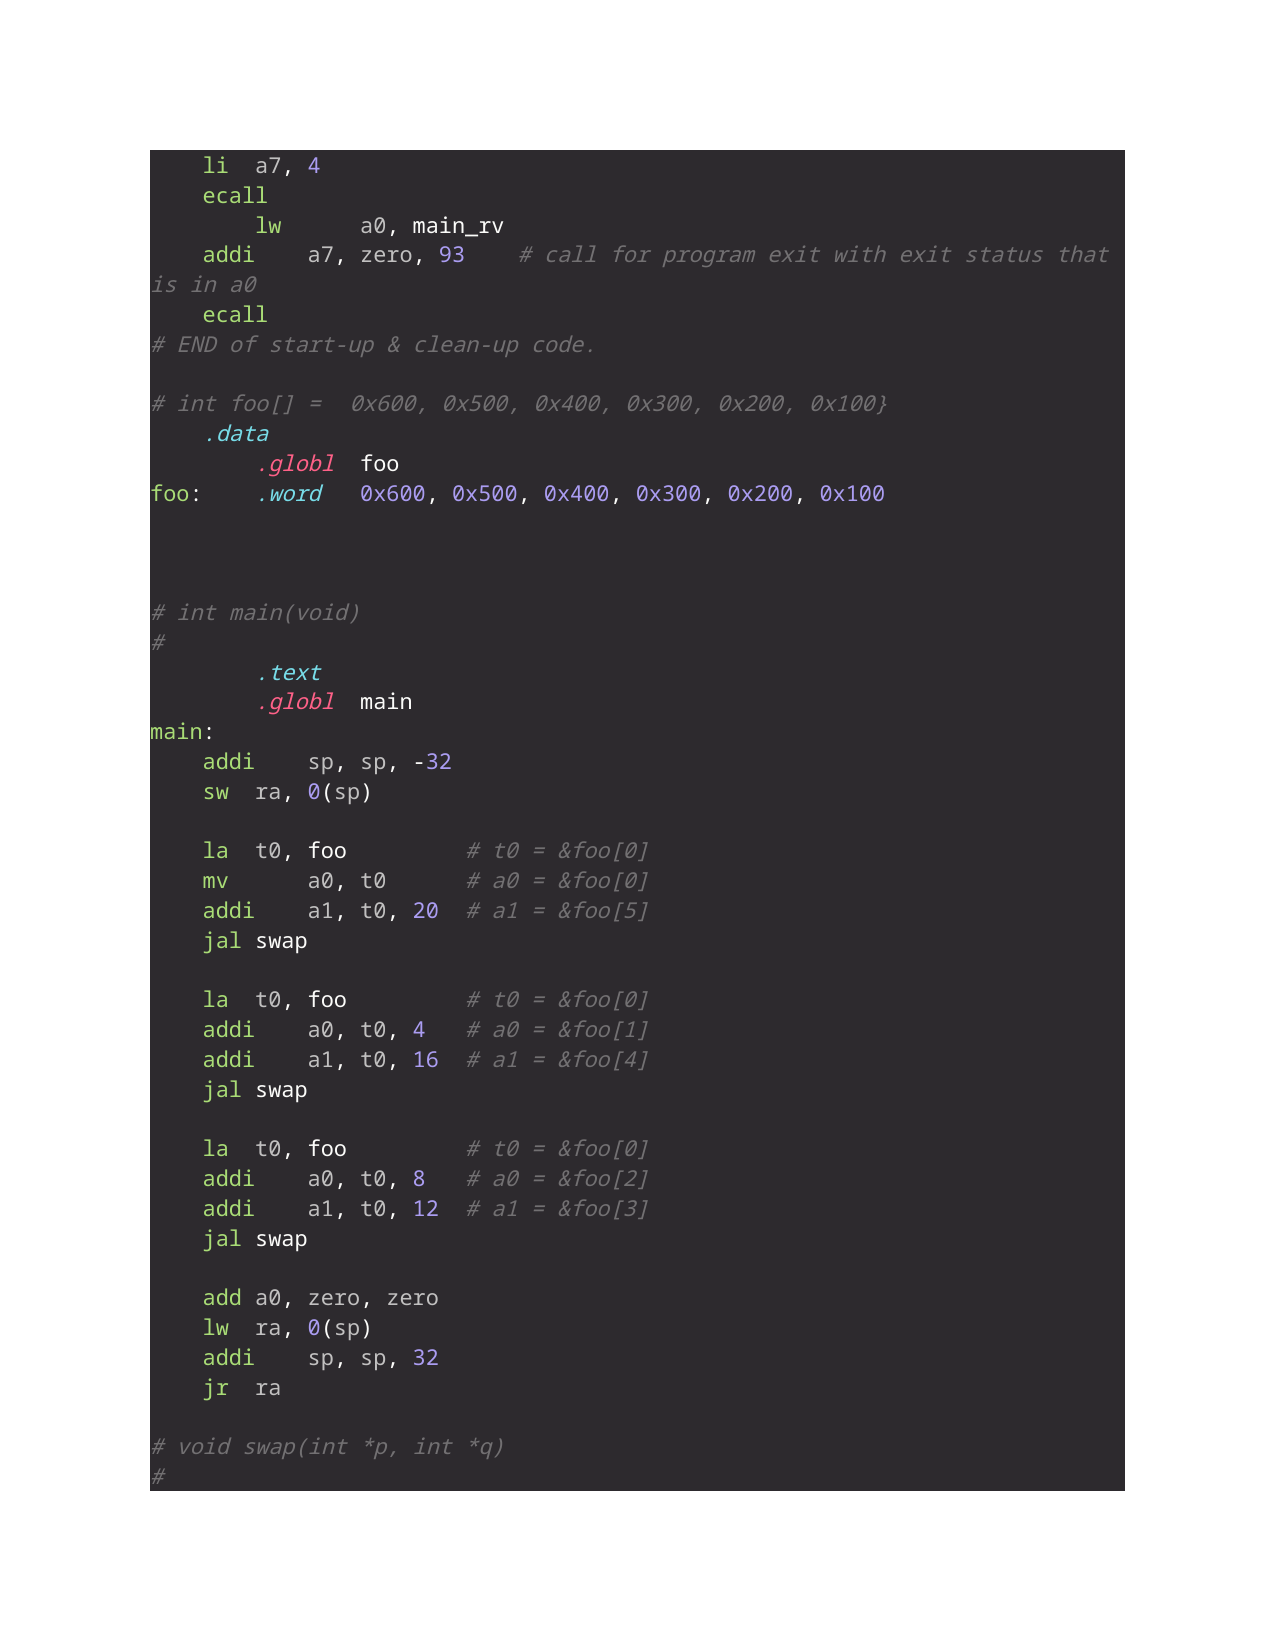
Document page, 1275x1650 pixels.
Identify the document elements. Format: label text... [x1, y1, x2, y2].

text addi a1, t0, 16 # a1 = &foo[4] [150, 1044, 1125, 1073]
text la t0, foo # t0 = &foo[0] [150, 1133, 1125, 1163]
text la t0, foo # t0 = &foo[0] [150, 835, 1125, 865]
text jr ra [150, 1371, 1125, 1401]
text ecall [150, 180, 1125, 209]
text # [150, 627, 1125, 656]
text # void swap(int *p, int *q) [150, 1431, 1125, 1461]
text lw a0, main_rv [150, 209, 1125, 239]
text .globl main [150, 686, 1125, 716]
text sw ra, 0(sp) [150, 776, 1125, 805]
text addi a0, t0, 8 # a0 = &foo[2] [150, 1163, 1125, 1193]
text addi a1, t0, 12 # a1 = &foo[3] [150, 1193, 1125, 1222]
text jal swap [150, 924, 1125, 954]
text foo: .word 0x600, 0x500, 0x400, 0x300, 0x200, 0x100 [150, 478, 1125, 507]
text addi a0, t0, 4 # a0 = &foo[1] [150, 1014, 1125, 1044]
text jal swap [150, 1222, 1125, 1252]
text .globl foo [150, 448, 1125, 478]
text addi a7, zero, 93 # call for program exit with exit status that is in a0 [150, 239, 1125, 299]
text .text [150, 656, 1125, 686]
text main: [150, 716, 1125, 746]
text la t0, foo # t0 = &foo[0] [150, 984, 1125, 1014]
text # int foo[] = 0x600, 0x500, 0x400, 0x300, 0x200, 0x100} [150, 388, 1125, 418]
text mv a0, t0 # a0 = &foo[0] [150, 865, 1125, 895]
text addi a1, t0, 20 # a1 = &foo[5] [150, 895, 1125, 924]
text add a0, zero, zero [150, 1282, 1125, 1312]
text addi sp, sp, -32 [150, 746, 1125, 776]
text .data [150, 418, 1125, 448]
text li a7, 4 [150, 150, 1125, 180]
text jal swap [150, 1073, 1125, 1103]
text # [150, 1461, 1125, 1491]
text lw ra, 0(sp) [150, 1312, 1125, 1342]
text # int main(void) [150, 597, 1125, 627]
text ecall [150, 299, 1125, 329]
text addi sp, sp, 32 [150, 1342, 1125, 1371]
text # END of start-up & clean-up code. [150, 329, 1125, 358]
